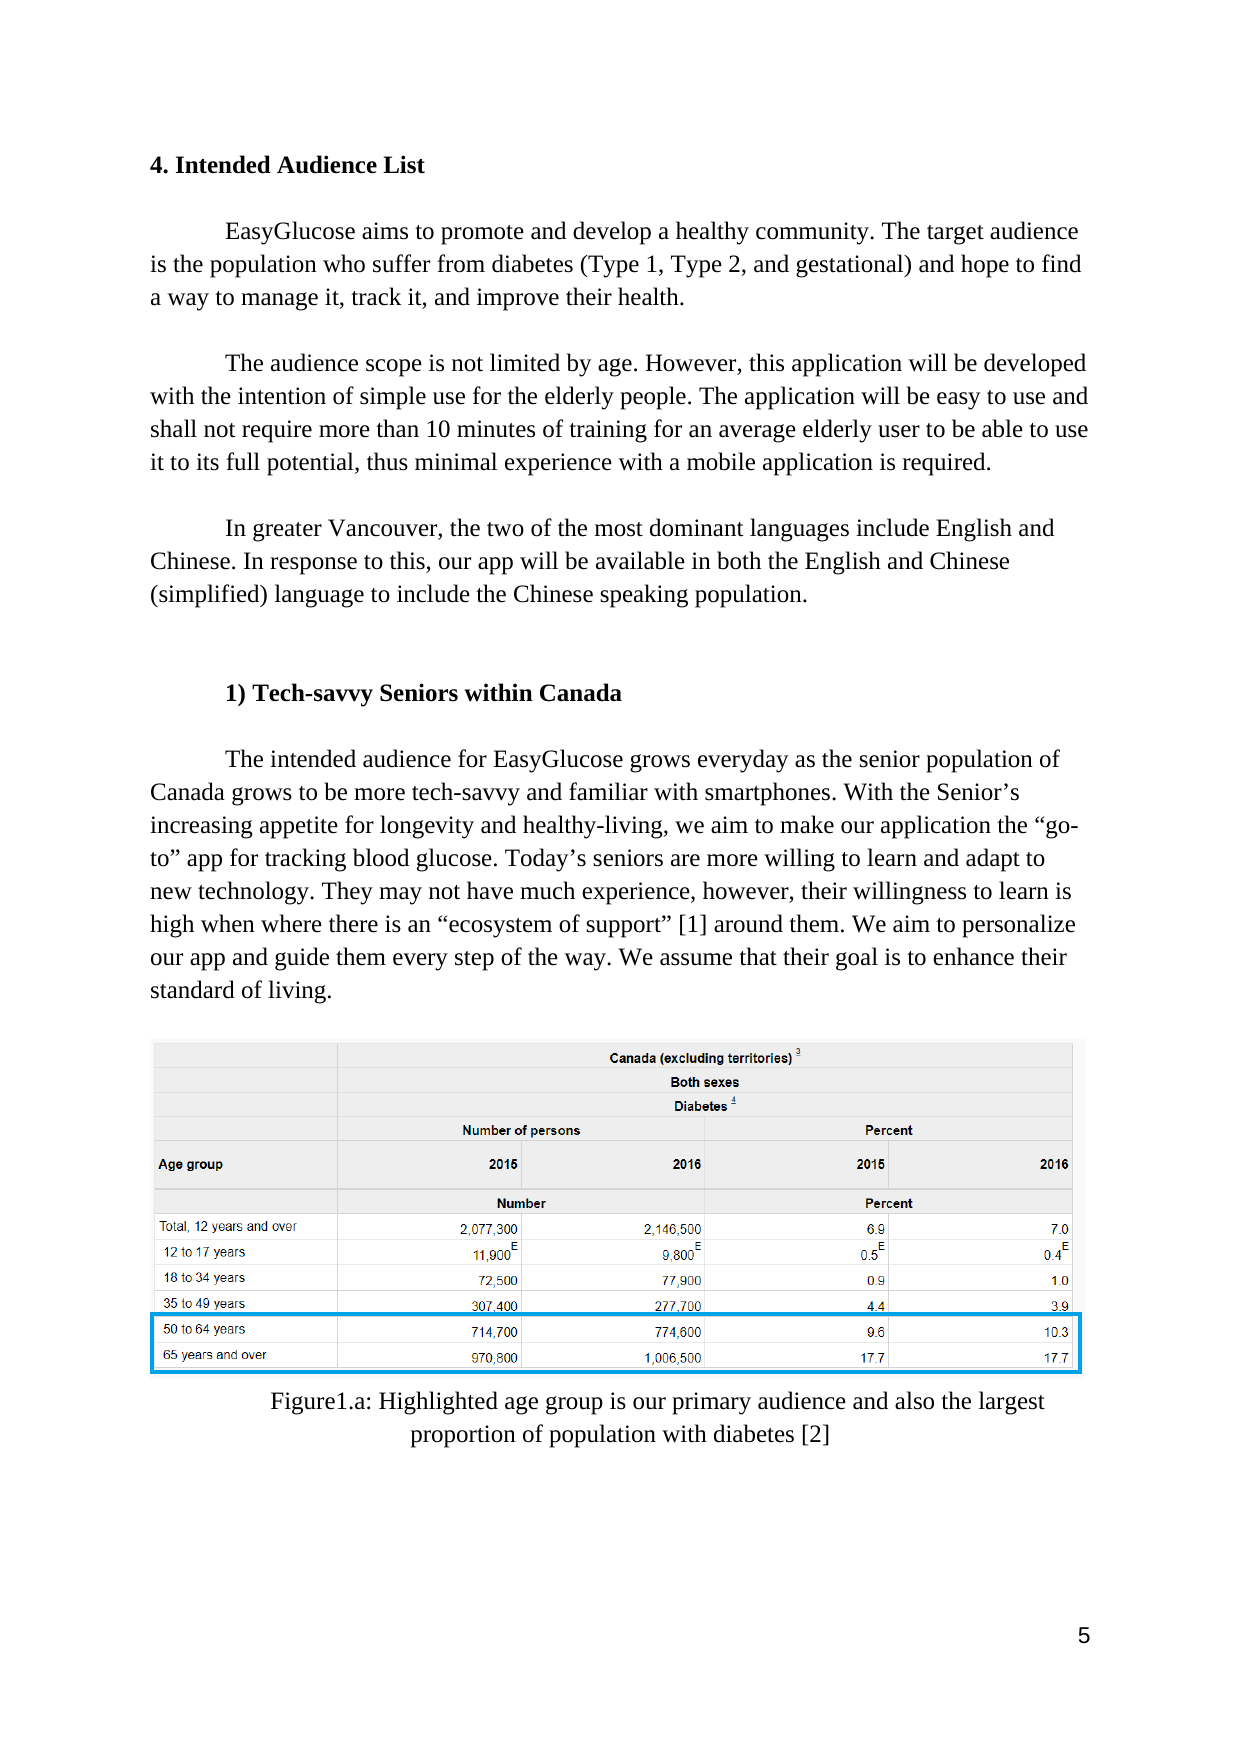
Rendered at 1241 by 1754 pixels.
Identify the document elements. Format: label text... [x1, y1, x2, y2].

text Figure1.a: Highlighted age group is our primary audience and also the largest proportion of population with diabetes [2] [150, 1386, 1090, 1448]
picture [150, 1039, 1085, 1383]
text The audience scope is not limited by age. However, this application will be developed with the intention of simple use for the elderly people. The application will be easy to use and shall not require more than 10 minutes of training for an average elderly user to be able to use it to its full potential, thus minimal experience with a mobile application is required. [150, 348, 1090, 476]
text EasyGlucose aims to promote and develop a healthy community. The target audience is the population who suffer from diabetes (Type 1, Type 2, and gestational) and hope to find a way to manage it, track it, and improve their health. [150, 216, 1090, 311]
picture [155, 1317, 1077, 1369]
text In greater Vancouver, the two of the most dominant languages include English and Chinese. In response to this, our app will be available in both the English and Chinese (simplified) language to include the Chinese speaking population. [150, 513, 1090, 608]
text The intended audience for EasyGlucose grows everyday as the senior population of Canada grows to be more tech-savvy and familiar with smartphones. With the Senior’s increasing appetite for longevity and healthy-living, we aim to make our application the “go-to” app for tracking blood glucose. Today’s seniors are more willing to learn and adapt to new technology. They may not have much experience, however, their willingness to learn is high when where there is an “ecosystem of support” [1] around them. We aim to personalize our app and guide them every step of the way. We assume that their goal is to enhance their standard of living. [150, 744, 1090, 1004]
text 4. Intended Audience List [150, 150, 1090, 179]
text 1) Tech-savvy Seniors within Canada [150, 678, 1090, 707]
